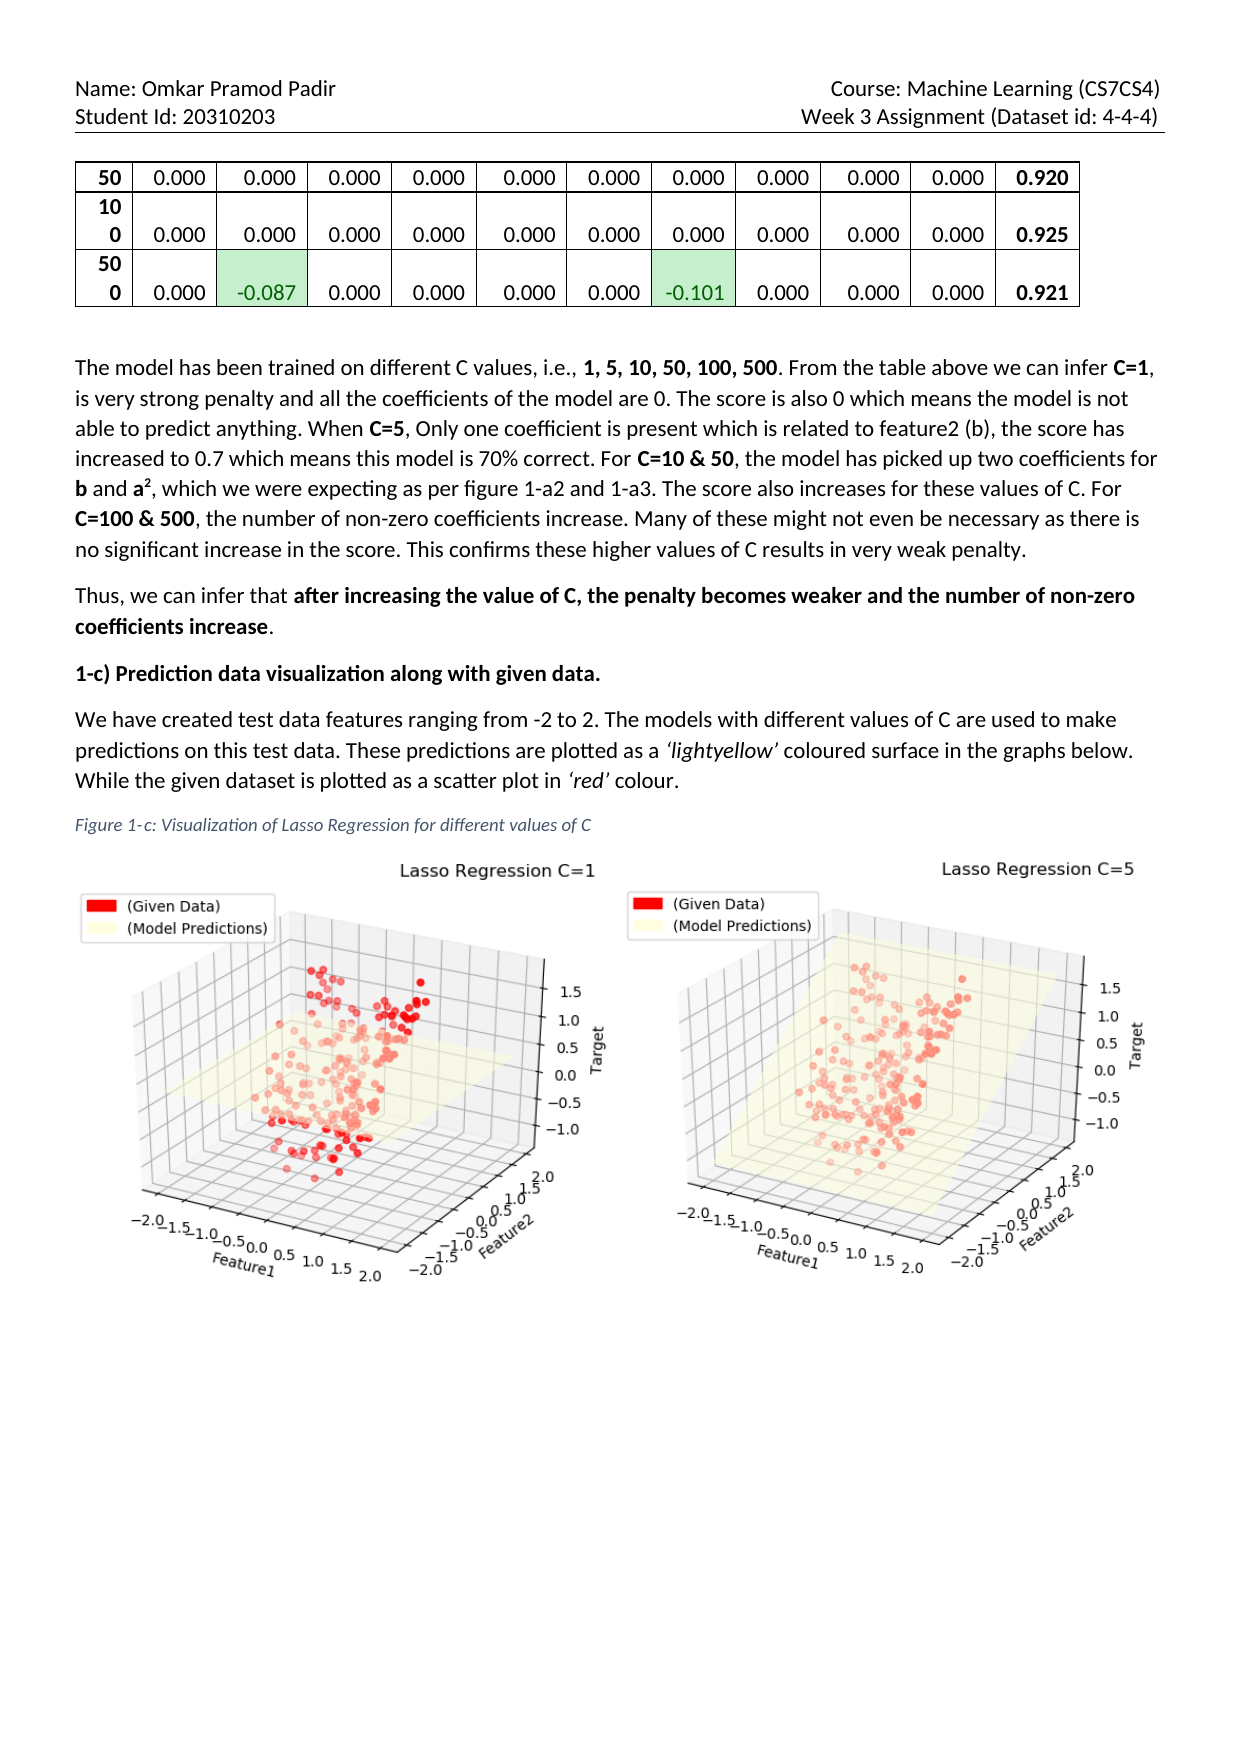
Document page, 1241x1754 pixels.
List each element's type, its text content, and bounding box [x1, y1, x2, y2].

table_cell 0.000 [567, 250, 651, 306]
table_cell 0.000 [217, 193, 307, 248]
table_cell 0.000 [308, 193, 391, 248]
table_cell 0.000 [308, 250, 391, 306]
table_cell 0.000 [477, 250, 566, 306]
table_cell 0.000 [133, 250, 216, 306]
table_cell -0.101 [652, 250, 735, 306]
table_cell 0.000 [392, 163, 476, 191]
table_cell 0.921 [996, 250, 1079, 306]
text 1-c) Prediction data visualization along with given data. [75, 659, 1165, 687]
table_cell 0.000 [821, 250, 910, 306]
picture [75, 859, 617, 1296]
table_cell -0.087 [217, 250, 307, 306]
table_cell 0.000 [133, 163, 216, 191]
table_cell 0.000 [308, 163, 391, 191]
table_cell 0.920 [996, 163, 1079, 191]
table_cell 0.000 [567, 163, 651, 191]
table_cell 0.000 [477, 193, 566, 248]
table_cell 0.000 [392, 193, 476, 248]
text Figure 1-c: Visualization of Lasso Regression for different values of C [75, 813, 1165, 836]
table_cell 0.000 [911, 163, 995, 191]
text We have created test data features ranging from -2 to 2. The models with different values of C are used to make predictions on this test data. These predictions are plotted as a ‘lightyellow’ coloured surface in the graphs below. While the given dataset is plotted as a scatter plot in ‘red’ colour. [75, 706, 1165, 794]
text Thus, we can infer that after increasing the value of C, the penalty becomes weaker and the number of non-zero coefficients increase. [75, 582, 1165, 640]
table_cell 50 [76, 163, 132, 191]
picture [621, 856, 1151, 1296]
table_cell 0.000 [911, 250, 995, 306]
table_cell 0.000 [821, 193, 910, 248]
table_cell 0.000 [736, 193, 820, 248]
table_cell 0.000 [736, 250, 820, 306]
table_cell 0.000 [736, 163, 820, 191]
table_cell 100 [76, 193, 132, 248]
table_cell 0.000 [133, 193, 216, 248]
table_cell 0.000 [821, 163, 910, 191]
table_cell 0.925 [996, 193, 1079, 248]
table_cell 0.000 [567, 193, 651, 248]
table_cell 500 [76, 250, 132, 306]
text The model has been trained on different C values, i.e., 1, 5, 10, 50, 100, 500. From the table above we can infer C=1, is very strong penalty and all the coefficients of the model are 0. The score is also 0 which means the model is not able to predict anything. When C=5, Only one coefficient is present which is related to feature2 (b), the score has increased to 0.7 which means this model is 70% correct. For C=10 & 50, the model has picked up two coefficients for b and a2, which we were expecting as per figure 1-a2 and 1-a3. The score also increases for these values of C. For C=100 & 500, the number of non-zero coefficients increase. Many of these might not even be necessary as there is no significant increase in the score. This confirms these higher values of C results in very weak penalty. [75, 353, 1165, 563]
table_cell 0.000 [911, 193, 995, 248]
table_cell 0.000 [652, 193, 735, 248]
table_cell 0.000 [217, 163, 307, 191]
table_cell 0.000 [652, 163, 735, 191]
table_cell 0.000 [477, 163, 566, 191]
table_cell 0.000 [392, 250, 476, 306]
